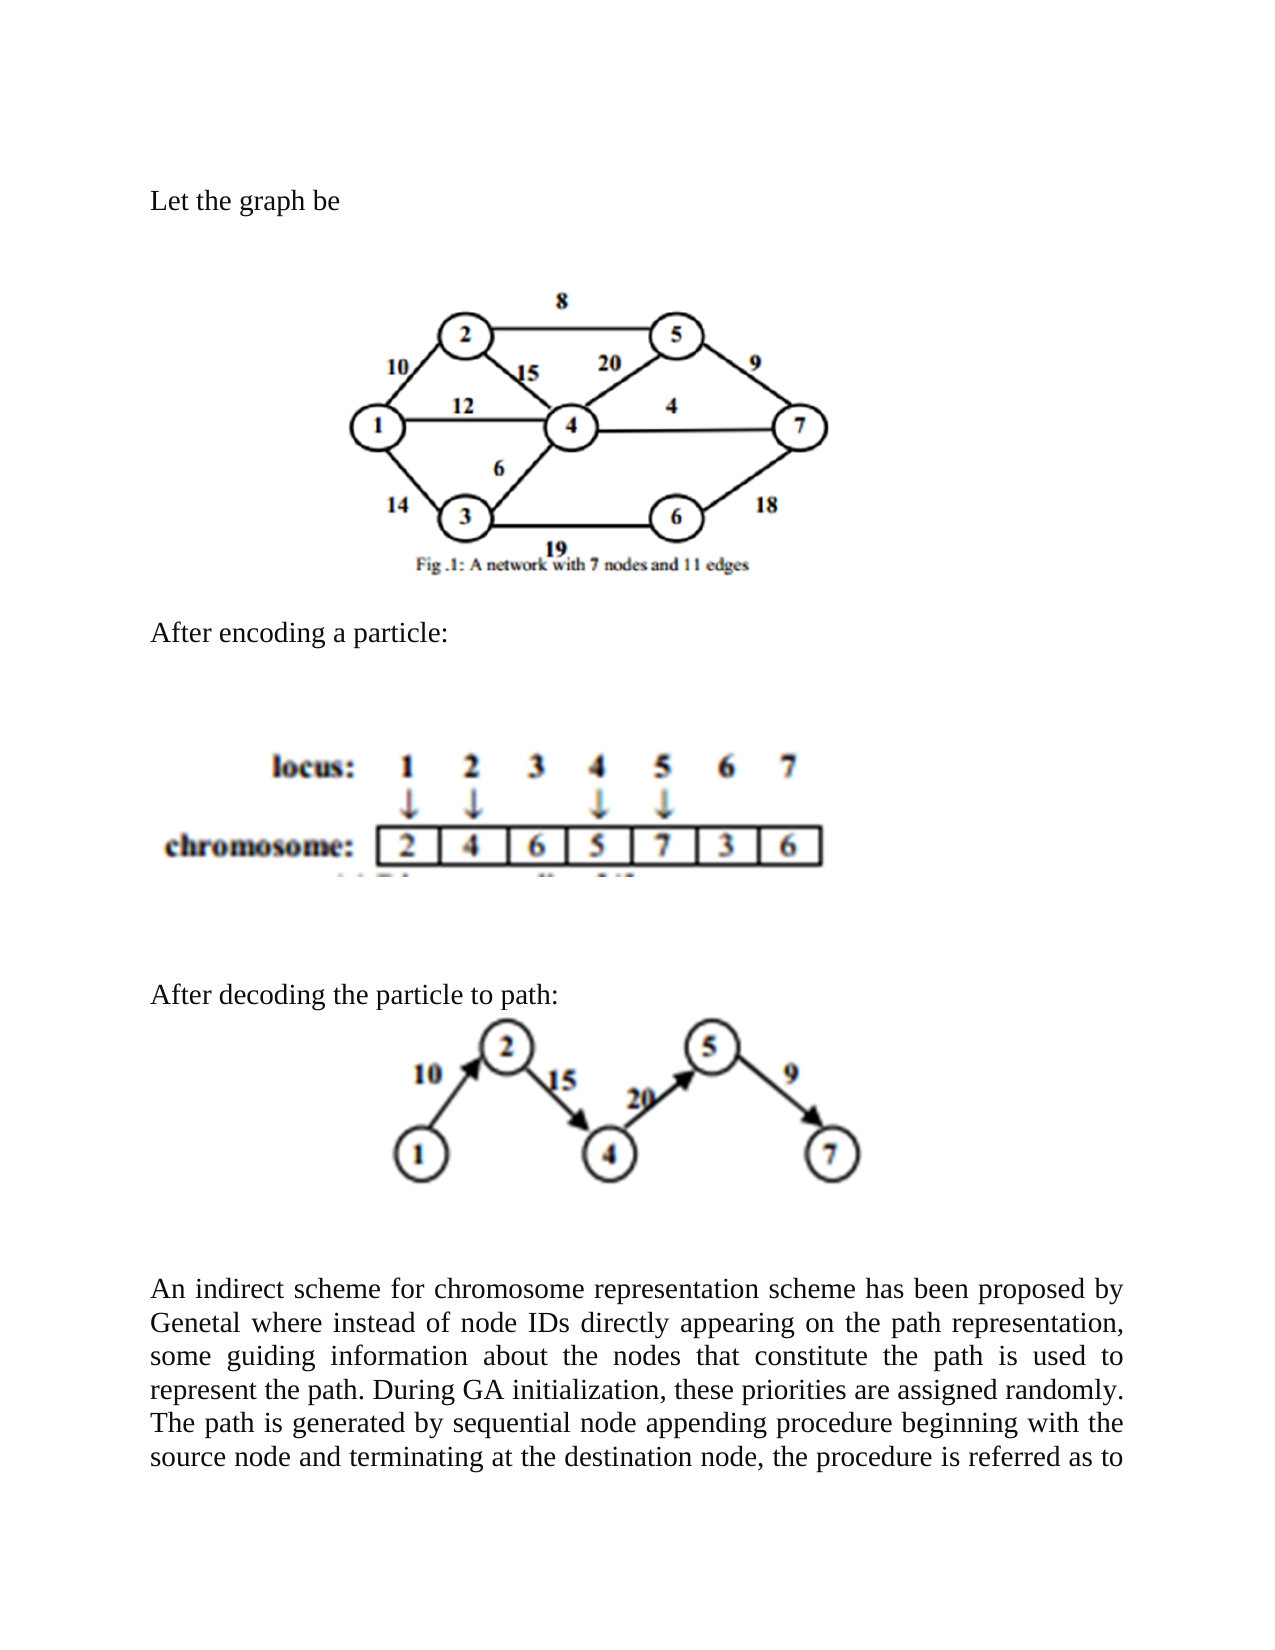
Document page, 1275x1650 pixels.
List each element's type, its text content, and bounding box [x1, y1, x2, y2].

text After encoding a particle: [150, 615, 1125, 648]
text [150, 1271, 1125, 1472]
picture [332, 250, 865, 609]
text After decoding the particle to path: [150, 977, 1125, 1010]
picture [332, 1010, 911, 1198]
picture [150, 743, 874, 877]
text Let the graph be [150, 183, 1125, 217]
